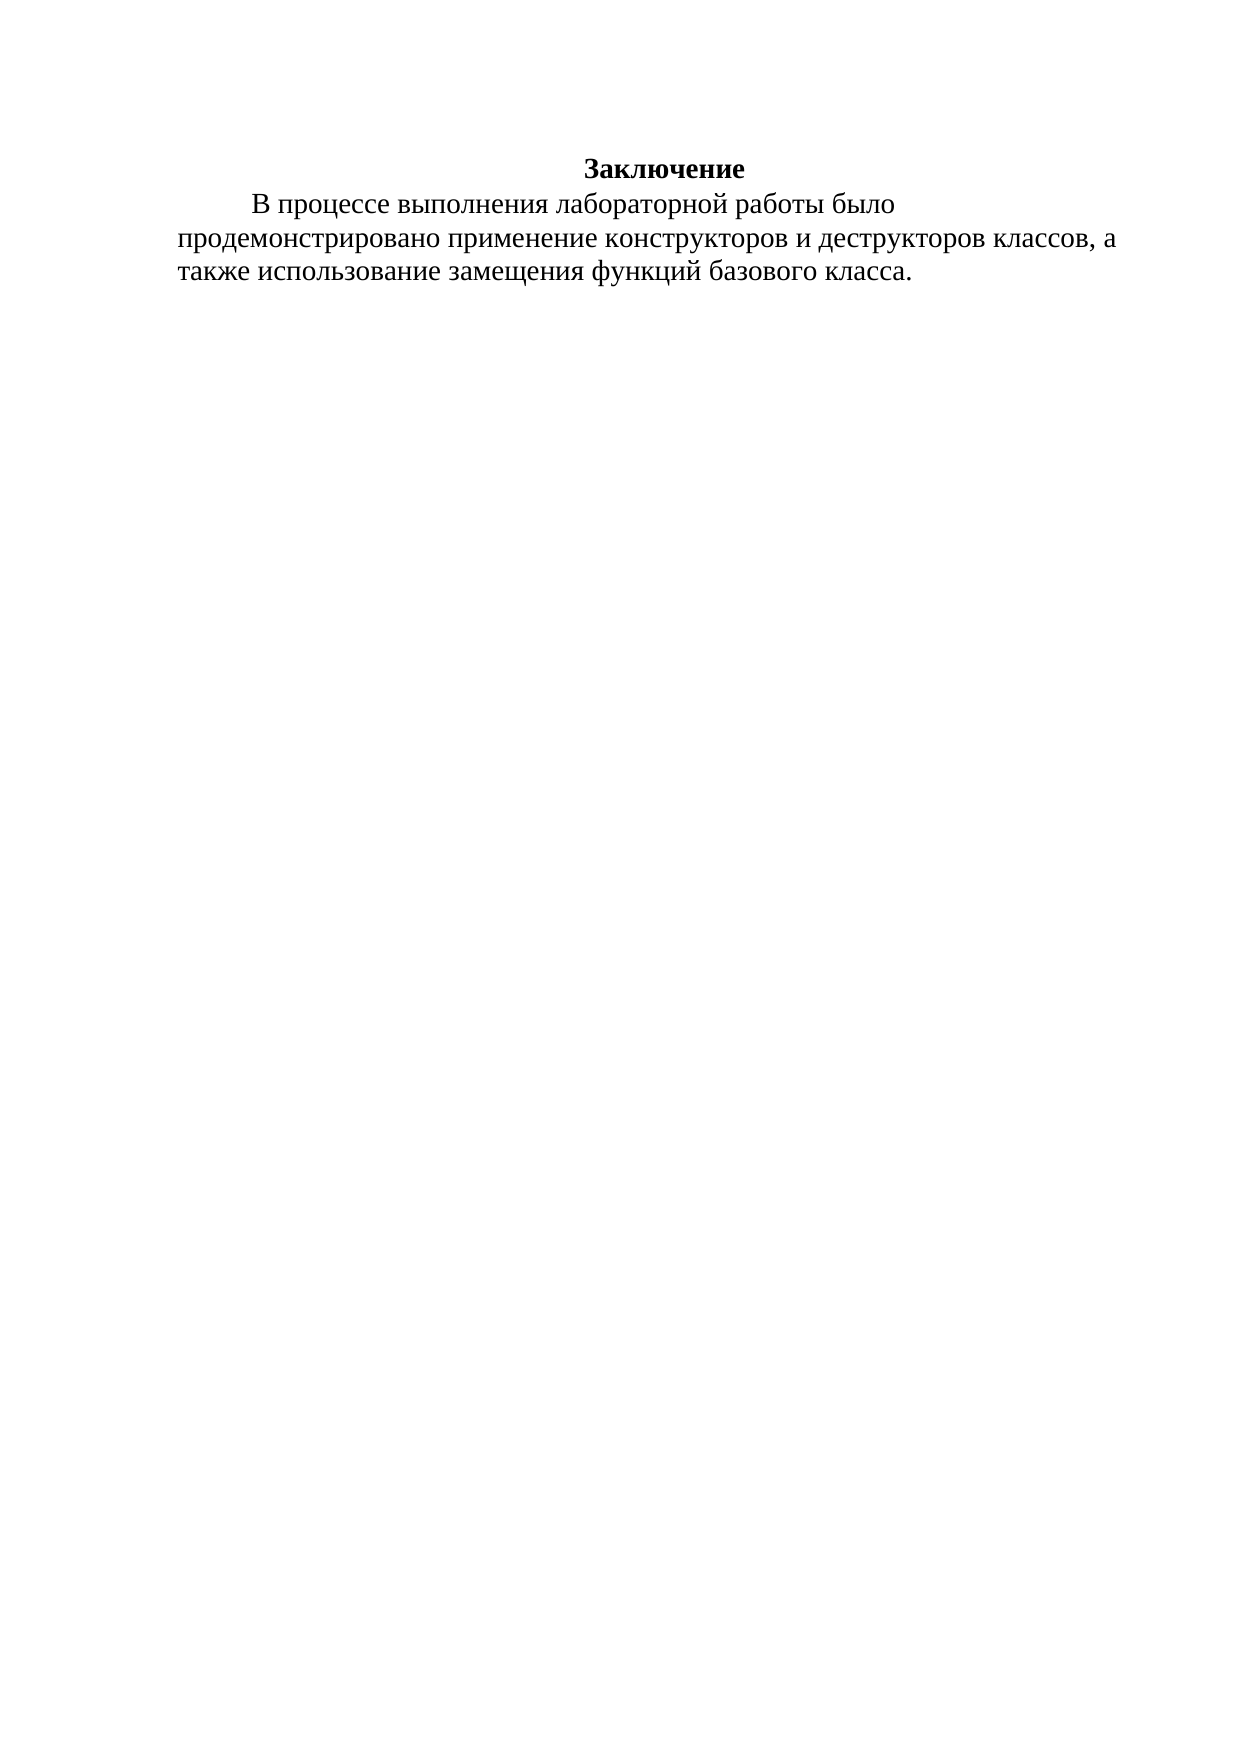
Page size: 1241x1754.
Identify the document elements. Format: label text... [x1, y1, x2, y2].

text Заключение [177, 152, 1152, 185]
text В процессе выполнения лабораторной работы было продемонстрировано применение конструкторов и деструкторов классов, а также использование замещения функций базового класса. [177, 186, 1152, 287]
